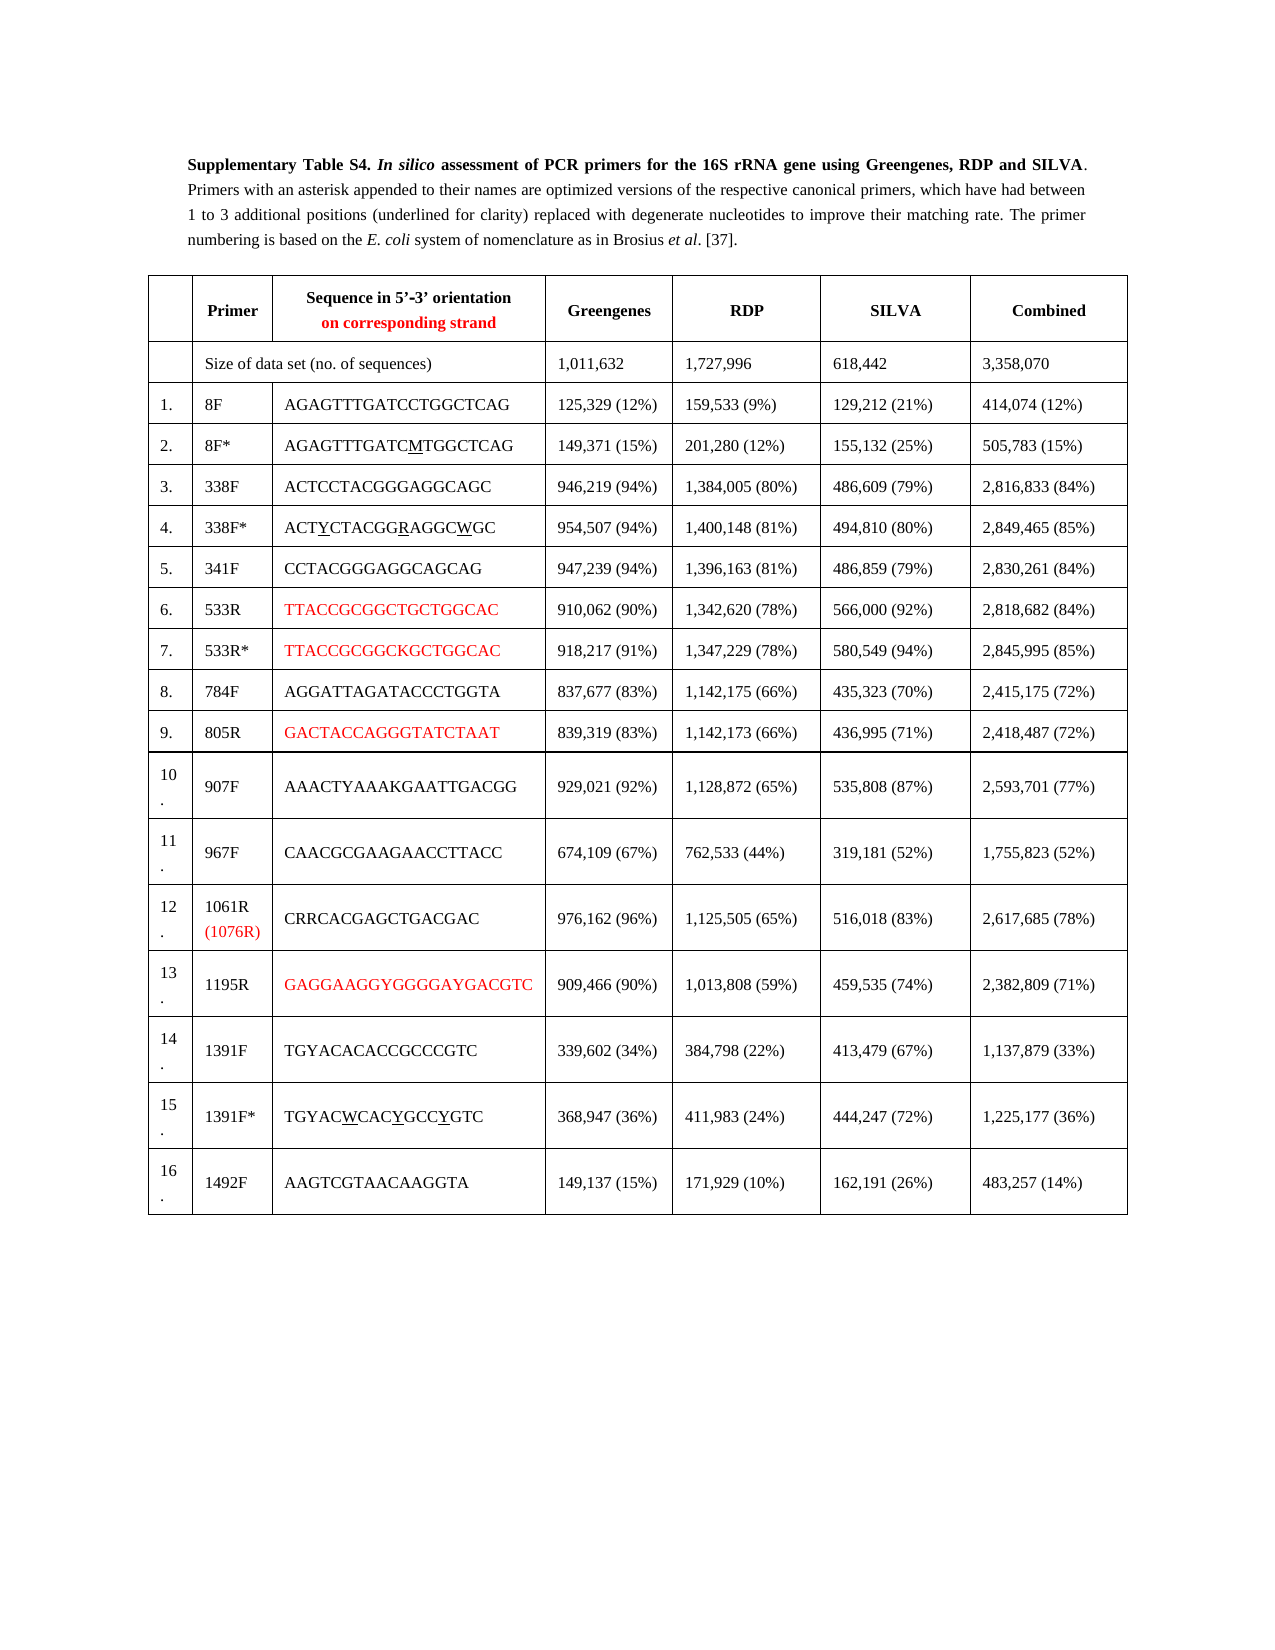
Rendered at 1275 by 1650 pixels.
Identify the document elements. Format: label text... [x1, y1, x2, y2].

table_cell 384,798 (22%) [673, 1017, 820, 1082]
table_cell 8. [149, 670, 192, 710]
table_cell 341F [193, 547, 272, 587]
table_cell 2,816,833 (84%) [971, 465, 1127, 505]
table_cell 2,849,465 (85%) [971, 506, 1127, 546]
table_cell 516,018 (83%) [821, 885, 970, 949]
table_cell 2,382,809 (71%) [971, 951, 1127, 1016]
table_cell 3,358,070 [971, 342, 1127, 382]
table_cell 2,845,995 (85%) [971, 629, 1127, 669]
table_cell 839,319 (83%) [546, 711, 672, 751]
table_cell 159,533 (9%) [673, 383, 820, 423]
table_cell CRRCACGAGCTGACGAC [273, 885, 545, 949]
table_cell 784F [193, 670, 272, 710]
table_cell AGAGTTTGATCCTGGCTCAG [273, 383, 545, 423]
table_cell 533R* [193, 629, 272, 669]
table_cell 338F [193, 465, 272, 505]
table_cell 1,142,175 (66%) [673, 670, 820, 710]
table_header Greengenes [546, 276, 672, 341]
table_cell 929,021 (92%) [546, 753, 672, 817]
table_cell 674,109 (67%) [546, 819, 672, 883]
table_cell 339,602 (34%) [546, 1017, 672, 1082]
table_cell 3. [149, 465, 192, 505]
table_cell TGYACACACCGCCCGTC [273, 1017, 545, 1082]
table_cell [149, 342, 192, 382]
table_cell 976,162 (96%) [546, 885, 672, 949]
table_cell 435,323 (70%) [821, 670, 970, 710]
table_cell TTACCGCGGCKGCTGGCAC [273, 629, 545, 669]
table_cell 2,593,701 (77%) [971, 753, 1127, 817]
table_cell 1,384,005 (80%) [673, 465, 820, 505]
table_header RDP [673, 276, 820, 341]
table_cell GAGGAAGGYGGGGAYGACGTC [273, 951, 545, 1016]
table_cell 1492F [193, 1149, 272, 1214]
table_cell 1,128,872 (65%) [673, 753, 820, 817]
table_cell 9. [149, 711, 192, 751]
table_cell 907F [193, 753, 272, 817]
table_cell 1,342,620 (78%) [673, 588, 820, 628]
table_cell 1,727,996 [673, 342, 820, 382]
table_cell 533R [193, 588, 272, 628]
table_cell 505,783 (15%) [971, 424, 1127, 464]
table_cell 414,074 (12%) [971, 383, 1127, 423]
table_cell 15. [149, 1083, 192, 1148]
table_cell 486,859 (79%) [821, 547, 970, 587]
table_cell 918,217 (91%) [546, 629, 672, 669]
table_header SILVA [821, 276, 970, 341]
table_cell 444,247 (72%) [821, 1083, 970, 1148]
table_cell 947,239 (94%) [546, 547, 672, 587]
text Supplementary Table S4. In silico assessment of PCR primers for the 16S rRNA gene using Greengenes, RDP and SILVA. Primers with an asterisk appended to their names are optimized versions of the respective canonical primers, which have had between 1 to 3 additional positions (underlined for clarity) replaced with degenerate nucleotides to improve their matching rate. The primer numbering is based on the E. coli system of nomenclature as in Brosius et al. [37]. [187, 150, 1087, 250]
table_cell 1061R (1076R) [193, 885, 272, 949]
table_cell 6. [149, 588, 192, 628]
table_cell 4. [149, 506, 192, 546]
table_cell 1,347,229 (78%) [673, 629, 820, 669]
table_cell 1,396,163 (81%) [673, 547, 820, 587]
table_cell 1,125,505 (65%) [673, 885, 820, 949]
table_cell 11. [149, 819, 192, 883]
table_cell 2,415,175 (72%) [971, 670, 1127, 710]
table_cell 201,280 (12%) [673, 424, 820, 464]
table_cell 368,947 (36%) [546, 1083, 672, 1148]
table_cell 129,212 (21%) [821, 383, 970, 423]
table_cell 967F [193, 819, 272, 883]
table_cell 14. [149, 1017, 192, 1082]
table_cell 618,442 [821, 342, 970, 382]
table_header Combined [971, 276, 1127, 341]
table_cell 2,418,487 (72%) [971, 711, 1127, 751]
table_cell 535,808 (87%) [821, 753, 970, 817]
table_cell Size of data set (no. of sequences) [193, 342, 545, 382]
table_header Primer [193, 276, 272, 341]
table_cell 909,466 (90%) [546, 951, 672, 1016]
table_cell 483,257 (14%) [971, 1149, 1127, 1214]
table_cell 2. [149, 424, 192, 464]
table_cell 1,755,823 (52%) [971, 819, 1127, 883]
table_cell 954,507 (94%) [546, 506, 672, 546]
table_cell 1391F* [193, 1083, 272, 1148]
table_cell 149,137 (15%) [546, 1149, 672, 1214]
table_cell 2,830,261 (84%) [971, 547, 1127, 587]
table_cell 411,983 (24%) [673, 1083, 820, 1148]
table_cell 149,371 (15%) [546, 424, 672, 464]
table_cell CCTACGGGAGGCAGCAG [273, 547, 545, 587]
table_cell 1,137,879 (33%) [971, 1017, 1127, 1082]
table_cell ACTYCTACGGRAGGCWGC [273, 506, 545, 546]
table_cell 8F [193, 383, 272, 423]
table_cell TTACCGCGGCTGCTGGCAC [273, 588, 545, 628]
table_cell 319,181 (52%) [821, 819, 970, 883]
table_cell 413,479 (67%) [821, 1017, 970, 1082]
table_cell 125,329 (12%) [546, 383, 672, 423]
table_cell 171,929 (10%) [673, 1149, 820, 1214]
table_cell 7. [149, 629, 192, 669]
table_cell CAACGCGAAGAACCTTACC [273, 819, 545, 883]
table_cell 459,535 (74%) [821, 951, 970, 1016]
table_cell 1,142,173 (66%) [673, 711, 820, 751]
table_cell 946,219 (94%) [546, 465, 672, 505]
table_cell 338F* [193, 506, 272, 546]
table_cell 12. [149, 885, 192, 949]
table_cell 1391F [193, 1017, 272, 1082]
table_cell 486,609 (79%) [821, 465, 970, 505]
table_cell 1,013,808 (59%) [673, 951, 820, 1016]
table_cell 566,000 (92%) [821, 588, 970, 628]
table_cell 2,617,685 (78%) [971, 885, 1127, 949]
table_cell 910,062 (90%) [546, 588, 672, 628]
table_cell 2,818,682 (84%) [971, 588, 1127, 628]
table_cell 805R [193, 711, 272, 751]
table_header [149, 276, 192, 341]
table_cell 13. [149, 951, 192, 1016]
table_cell 1195R [193, 951, 272, 1016]
table_header Sequence in 5’3’ orientation on corresponding strand [273, 276, 545, 341]
table_cell 436,995 (71%) [821, 711, 970, 751]
table_cell AGGATTAGATACCCTGGTA [273, 670, 545, 710]
table_cell 16. [149, 1149, 192, 1214]
table_cell 580,549 (94%) [821, 629, 970, 669]
table_cell 494,810 (80%) [821, 506, 970, 546]
table_cell 762,533 (44%) [673, 819, 820, 883]
table_cell ACTCCTACGGGAGGCAGC [273, 465, 545, 505]
table_cell 837,677 (83%) [546, 670, 672, 710]
table_cell 1,400,148 (81%) [673, 506, 820, 546]
table_cell TGYACWCACYGCCYGTC [273, 1083, 545, 1148]
table_cell 1,225,177 (36%) [971, 1083, 1127, 1148]
table_cell AGAGTTTGATCMTGGCTCAG [273, 424, 545, 464]
table_cell AAACTYAAAKGAATTGACGG [273, 753, 545, 817]
table_cell 1,011,632 [546, 342, 672, 382]
table_cell 8F* [193, 424, 272, 464]
table_cell 10. [149, 753, 192, 817]
table_cell 155,132 (25%) [821, 424, 970, 464]
table_cell 1. [149, 383, 192, 423]
table_cell 5. [149, 547, 192, 587]
table_cell 162,191 (26%) [821, 1149, 970, 1214]
table_cell AAGTCGTAACAAGGTA [273, 1149, 545, 1214]
table_cell GACTACCAGGGTATCTAAT [273, 711, 545, 751]
